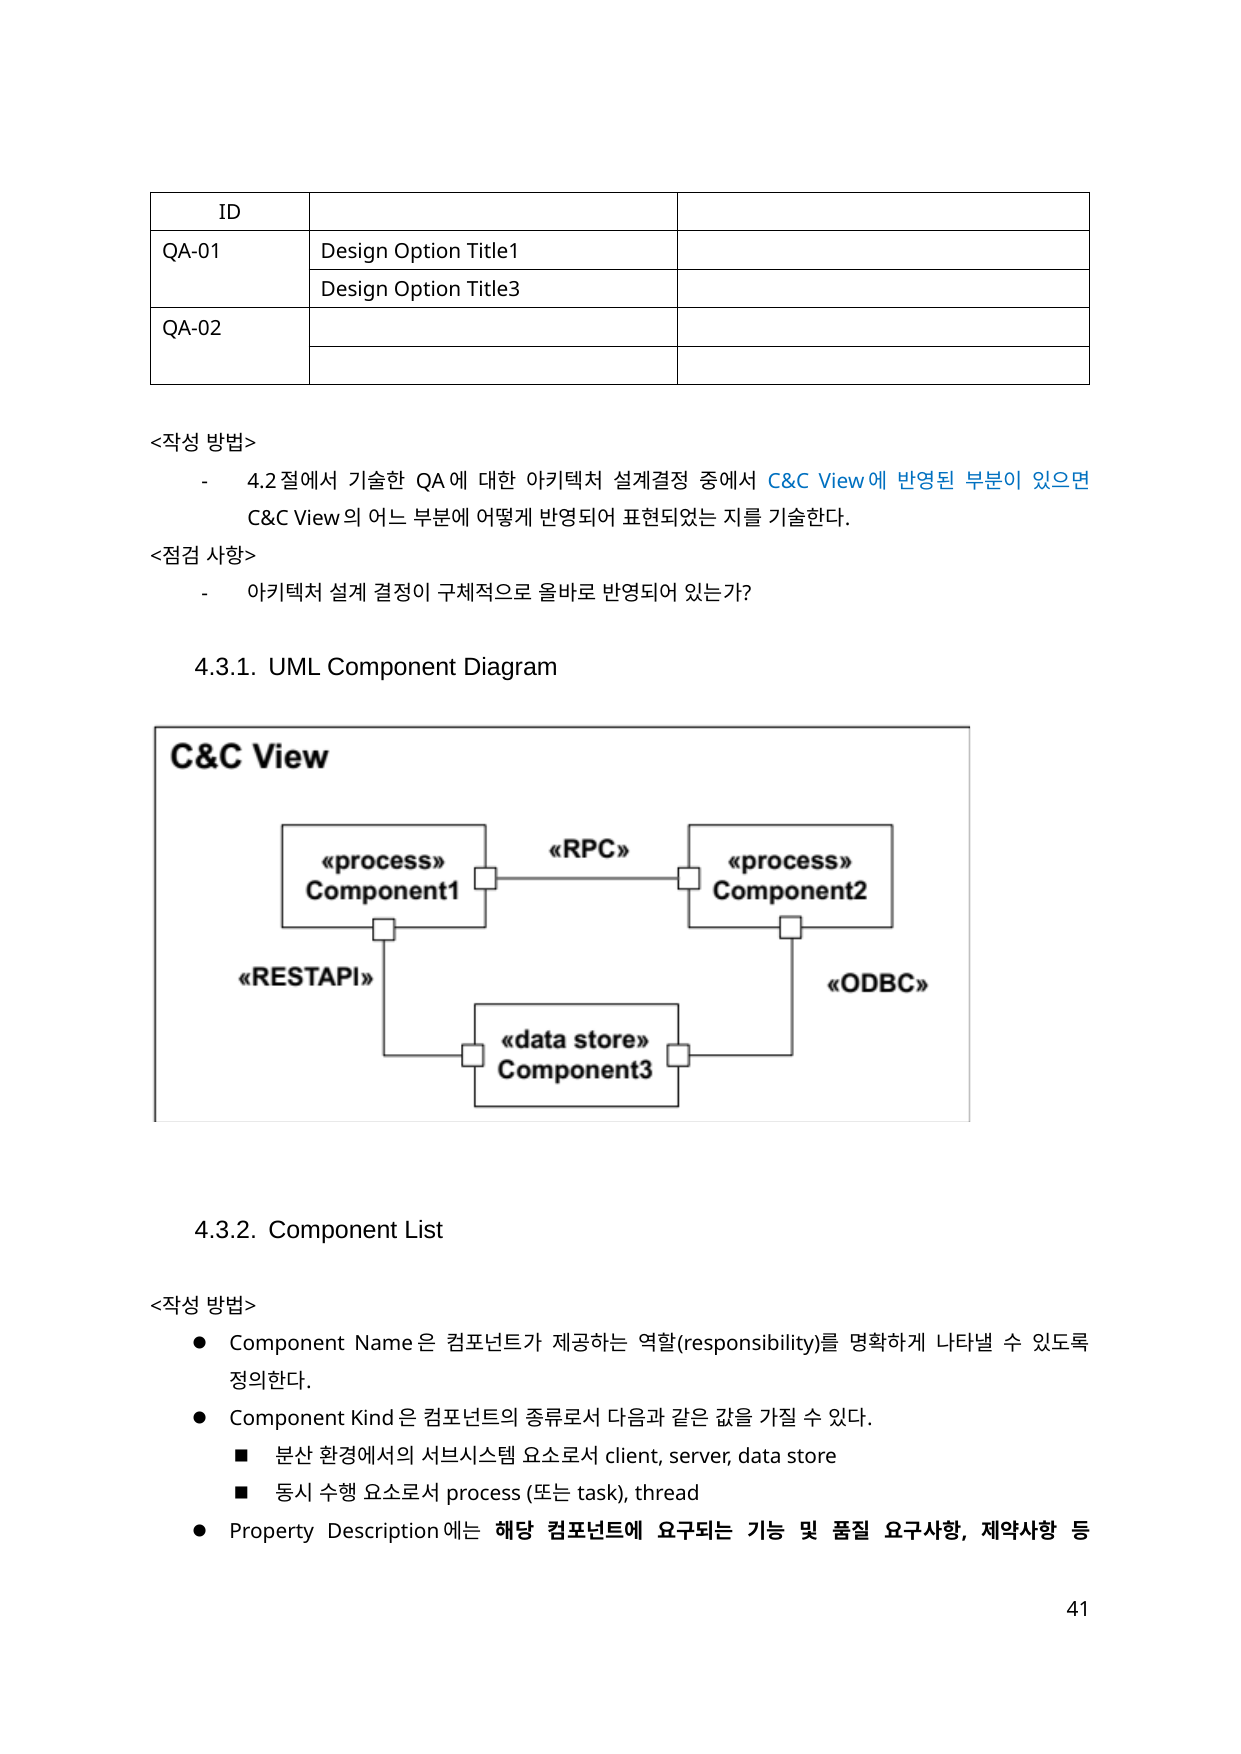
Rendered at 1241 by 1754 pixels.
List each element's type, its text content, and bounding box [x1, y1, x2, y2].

table_cell QA-02 [151, 308, 309, 384]
list 동시 수행 요소로서 process (또는 task), thread [233, 1473, 1090, 1510]
subtitle UML Component Diagram [194, 648, 1090, 685]
table_cell Design Option Title1 [310, 231, 677, 269]
text <작성 방법> [150, 423, 1090, 460]
list Component Kind은 컴포넌트의 종류로서 다음과 같은 값을 가질 수 있다. [192, 1398, 1090, 1435]
list 아키텍처 설계 결정이 구체적으로 올바로 반영되어 있는가? [201, 573, 1090, 610]
table_cell [678, 270, 1089, 307]
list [192, 1510, 1090, 1548]
table_cell Design Option Title3 [310, 270, 677, 307]
table_cell QA-01 [151, 231, 309, 307]
table_cell [310, 347, 677, 384]
list 4.2절에서 기술한 QA에 대한 아키텍처 설계결정 중에서 C&C View에 반영된 부분이 있으면 C&C View의 어느 부분에 어떻게 반영되어 표현되었는 지를 기술한다. [201, 460, 1090, 535]
table_cell [678, 231, 1089, 269]
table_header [678, 193, 1089, 230]
list 분산 환경에서의 서브시스템 요소로서 client, server, data store [233, 1435, 1090, 1473]
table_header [310, 193, 677, 230]
table_cell [678, 347, 1089, 384]
table_cell [310, 308, 677, 346]
text <작성 방법> [150, 1285, 1090, 1323]
table_cell [678, 308, 1089, 346]
text <점검 사항> [150, 535, 1090, 573]
list Component Name은 컴포넌트가 제공하는 역할(responsibility)를 명확하게 나타낼 수 있도록 정의한다. [192, 1323, 1090, 1398]
subtitle Component List [194, 1210, 1090, 1248]
table_header QA Scenarios ID [151, 193, 309, 230]
